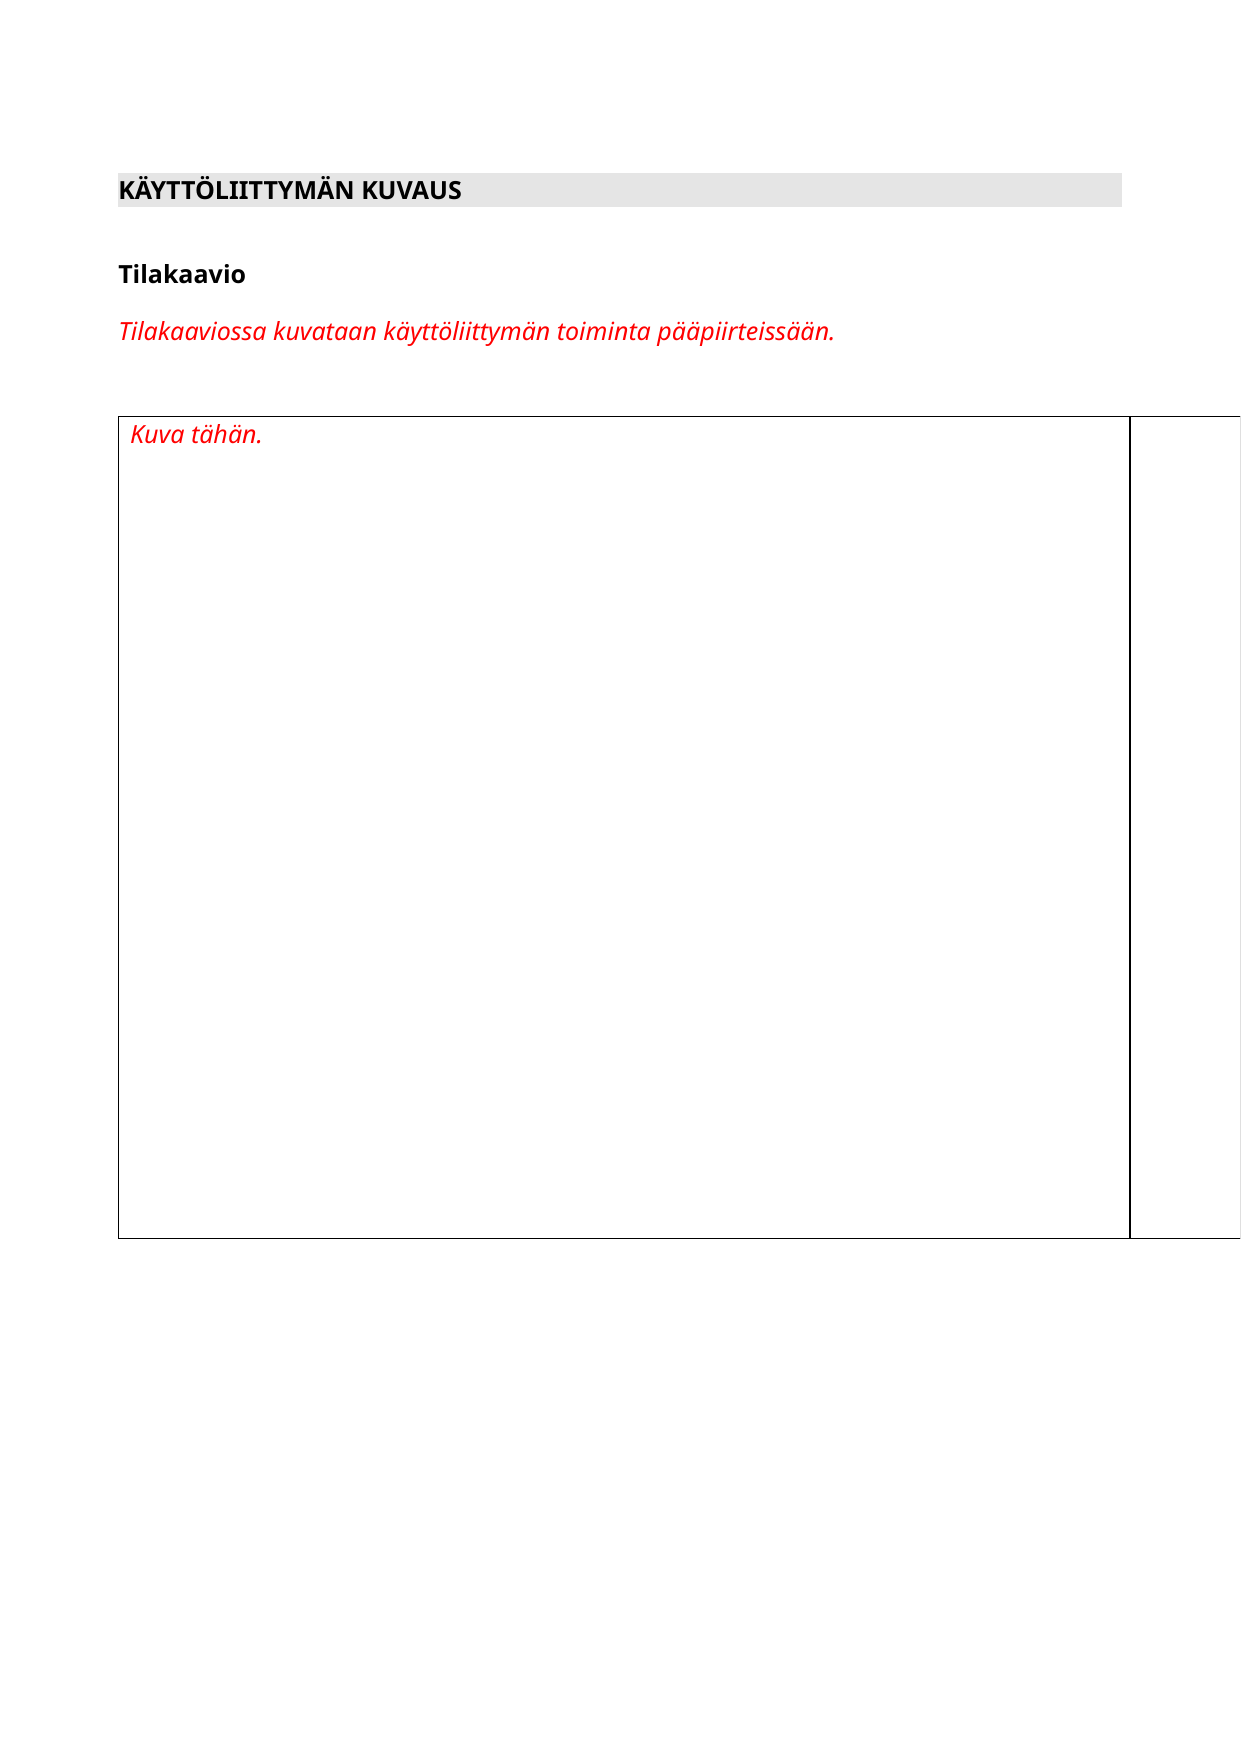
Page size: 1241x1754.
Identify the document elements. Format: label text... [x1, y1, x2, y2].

text Tilakaaviossa kuvataan käyttöliittymän toiminta pääpiirteissään. [118, 314, 1122, 348]
subtitle Tilakaavio [118, 257, 1122, 291]
table_header Kuva tähän. [119, 417, 1129, 1238]
subtitle KÄYTTÖLIITTYMÄN KUVAUS [118, 173, 1122, 207]
table_header [1131, 417, 1240, 1238]
